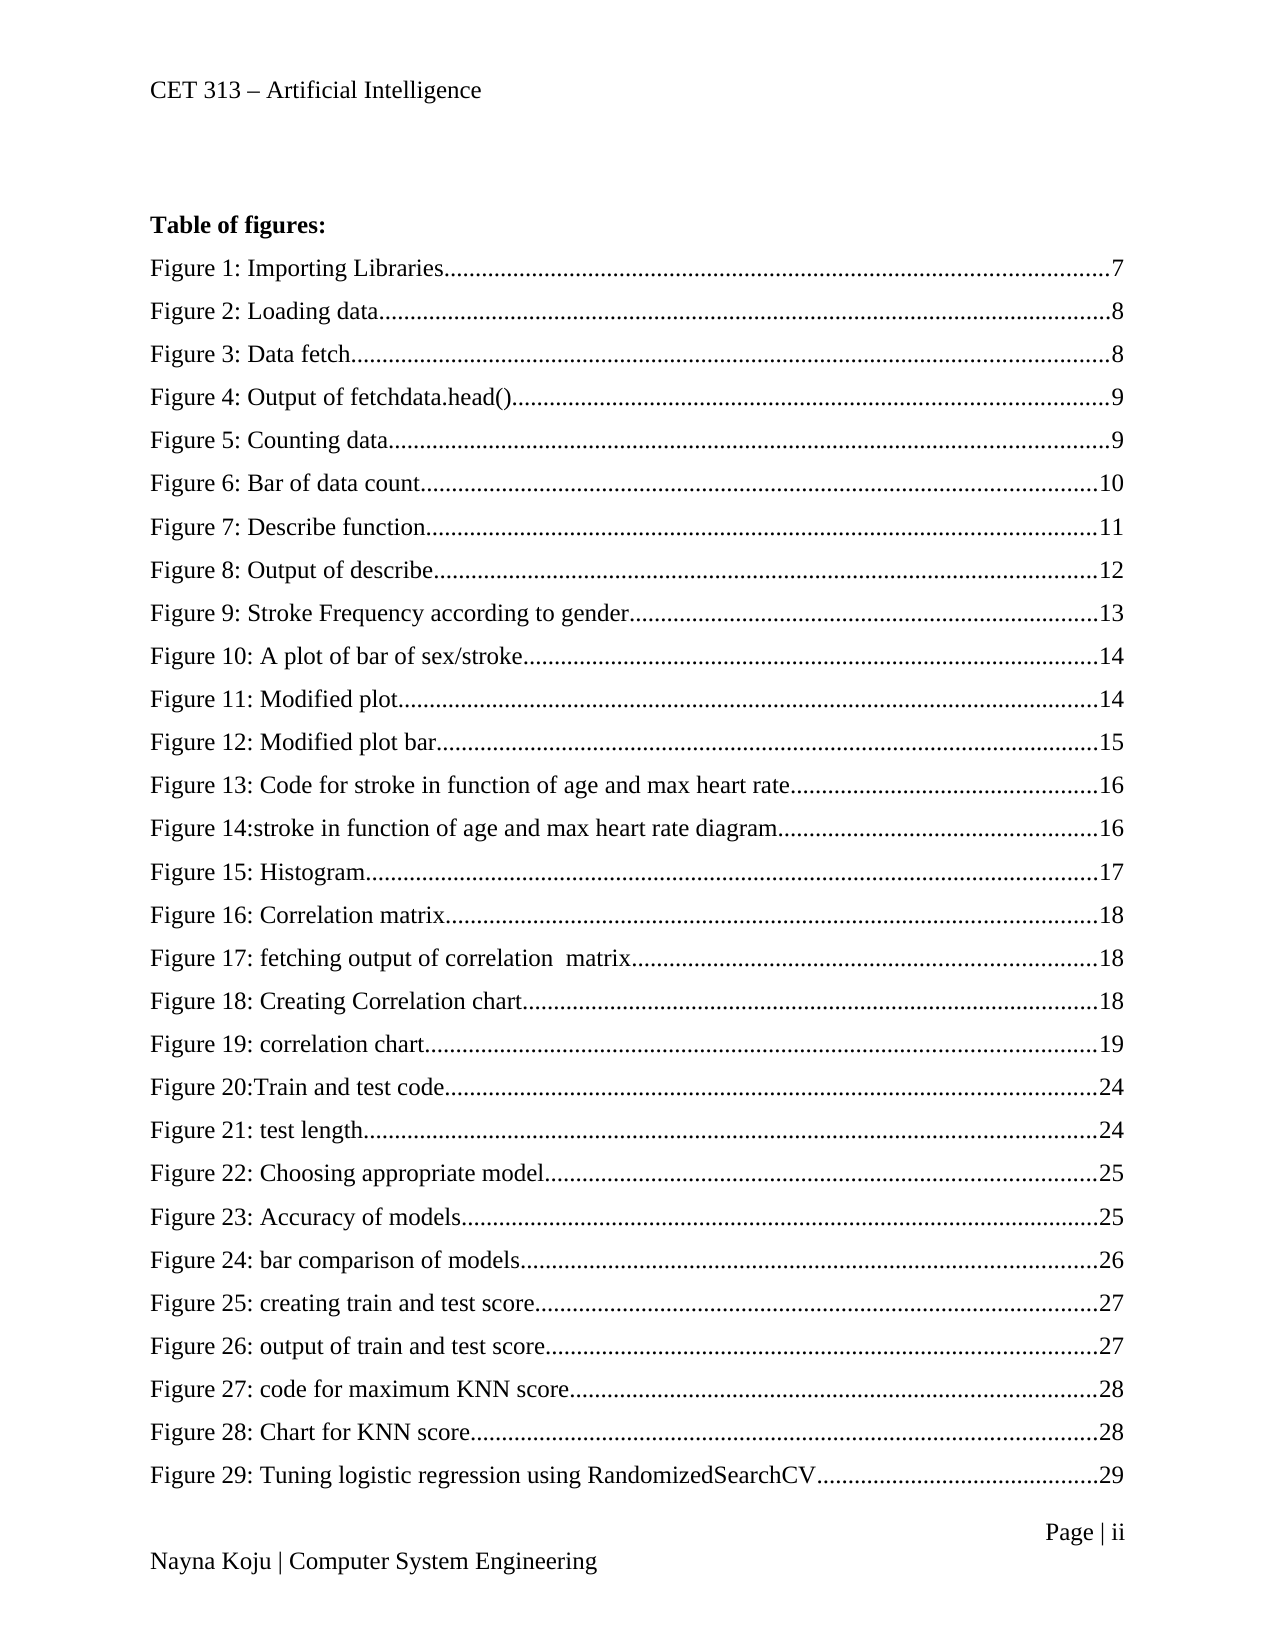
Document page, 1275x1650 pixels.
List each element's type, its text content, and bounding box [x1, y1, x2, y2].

text Figure 10: A plot of bar of sex/stroke 14 [150, 641, 1125, 670]
text Figure 3: Data fetch 8 [150, 339, 1125, 368]
text Figure 27: code for maximum KNN score 28 [150, 1374, 1125, 1403]
text Figure 21: test length 24 [150, 1115, 1125, 1144]
text Figure 19: correlation chart 19 [150, 1029, 1125, 1058]
text Figure 6: Bar of data count 10 [150, 468, 1125, 497]
text Figure 13: Code for stroke in function of age and max heart rate 16 [150, 770, 1125, 799]
text Figure 28: Chart for KNN score 28 [150, 1417, 1125, 1446]
text Figure 4: Output of fetchdata.head() 9 [150, 382, 1125, 411]
text Figure 14:stroke in function of age and max heart rate diagram 16 [150, 813, 1125, 842]
text Figure 26: output of train and test score 27 [150, 1331, 1125, 1360]
text Figure 29: Tuning logistic regression using RandomizedSearchCV 29 [150, 1460, 1125, 1489]
text Figure 20:Train and test code 24 [150, 1072, 1125, 1101]
text Figure 1: Importing Libraries 7 [150, 253, 1125, 282]
text Figure 24: bar comparison of models 26 [150, 1245, 1125, 1273]
text Figure 9: Stroke Frequency according to gender 13 [150, 598, 1125, 627]
text Figure 25: creating train and test score 27 [150, 1288, 1125, 1317]
text Figure 12: Modified plot bar 15 [150, 727, 1125, 756]
text Figure 23: Accuracy of models 25 [150, 1202, 1125, 1230]
text Figure 11: Modified plot 14 [150, 684, 1125, 713]
text Figure 17: fetching output of correlation matrix 18 [150, 943, 1125, 972]
text Figure 2: Loading data 8 [150, 296, 1125, 325]
text Figure 18: Creating Correlation chart 18 [150, 986, 1125, 1015]
text Figure 15: Histogram 17 [150, 857, 1125, 885]
text Table of figures: [150, 210, 1125, 238]
text Figure 22: Choosing appropriate model 25 [150, 1158, 1125, 1187]
text Figure 5: Counting data 9 [150, 425, 1125, 454]
text Figure 7: Describe function 11 [150, 512, 1125, 540]
text Figure 8: Output of describe 12 [150, 555, 1125, 583]
text Figure 16: Correlation matrix 18 [150, 900, 1125, 928]
